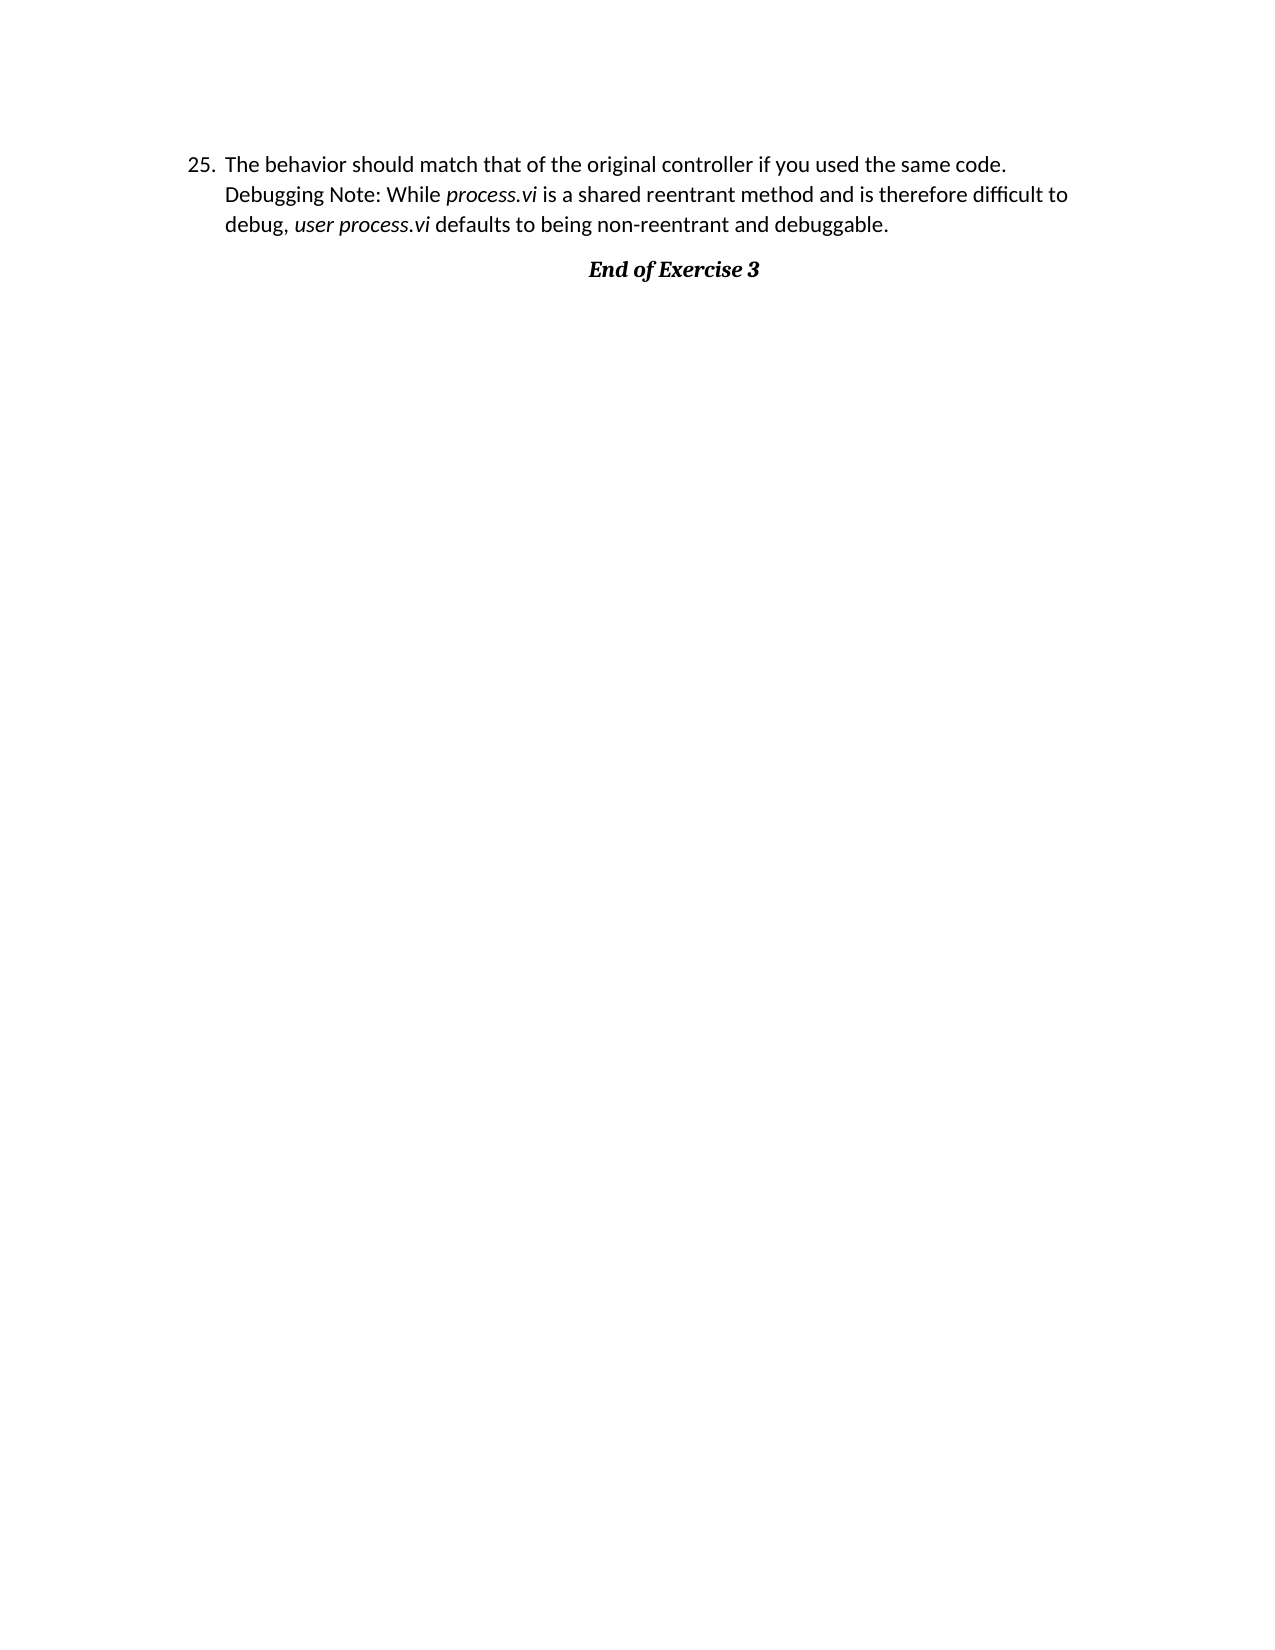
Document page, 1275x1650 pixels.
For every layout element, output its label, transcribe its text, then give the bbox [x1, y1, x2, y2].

list The behavior should match that of the original controller if you used the same code. Debugging Note: While process.vi is a shared reentrant method and is therefore difficult to debug, user process.vi defaults to being non-reentrant and debuggable. [187, 150, 1125, 238]
text End of Exercise 3 [225, 257, 1125, 284]
